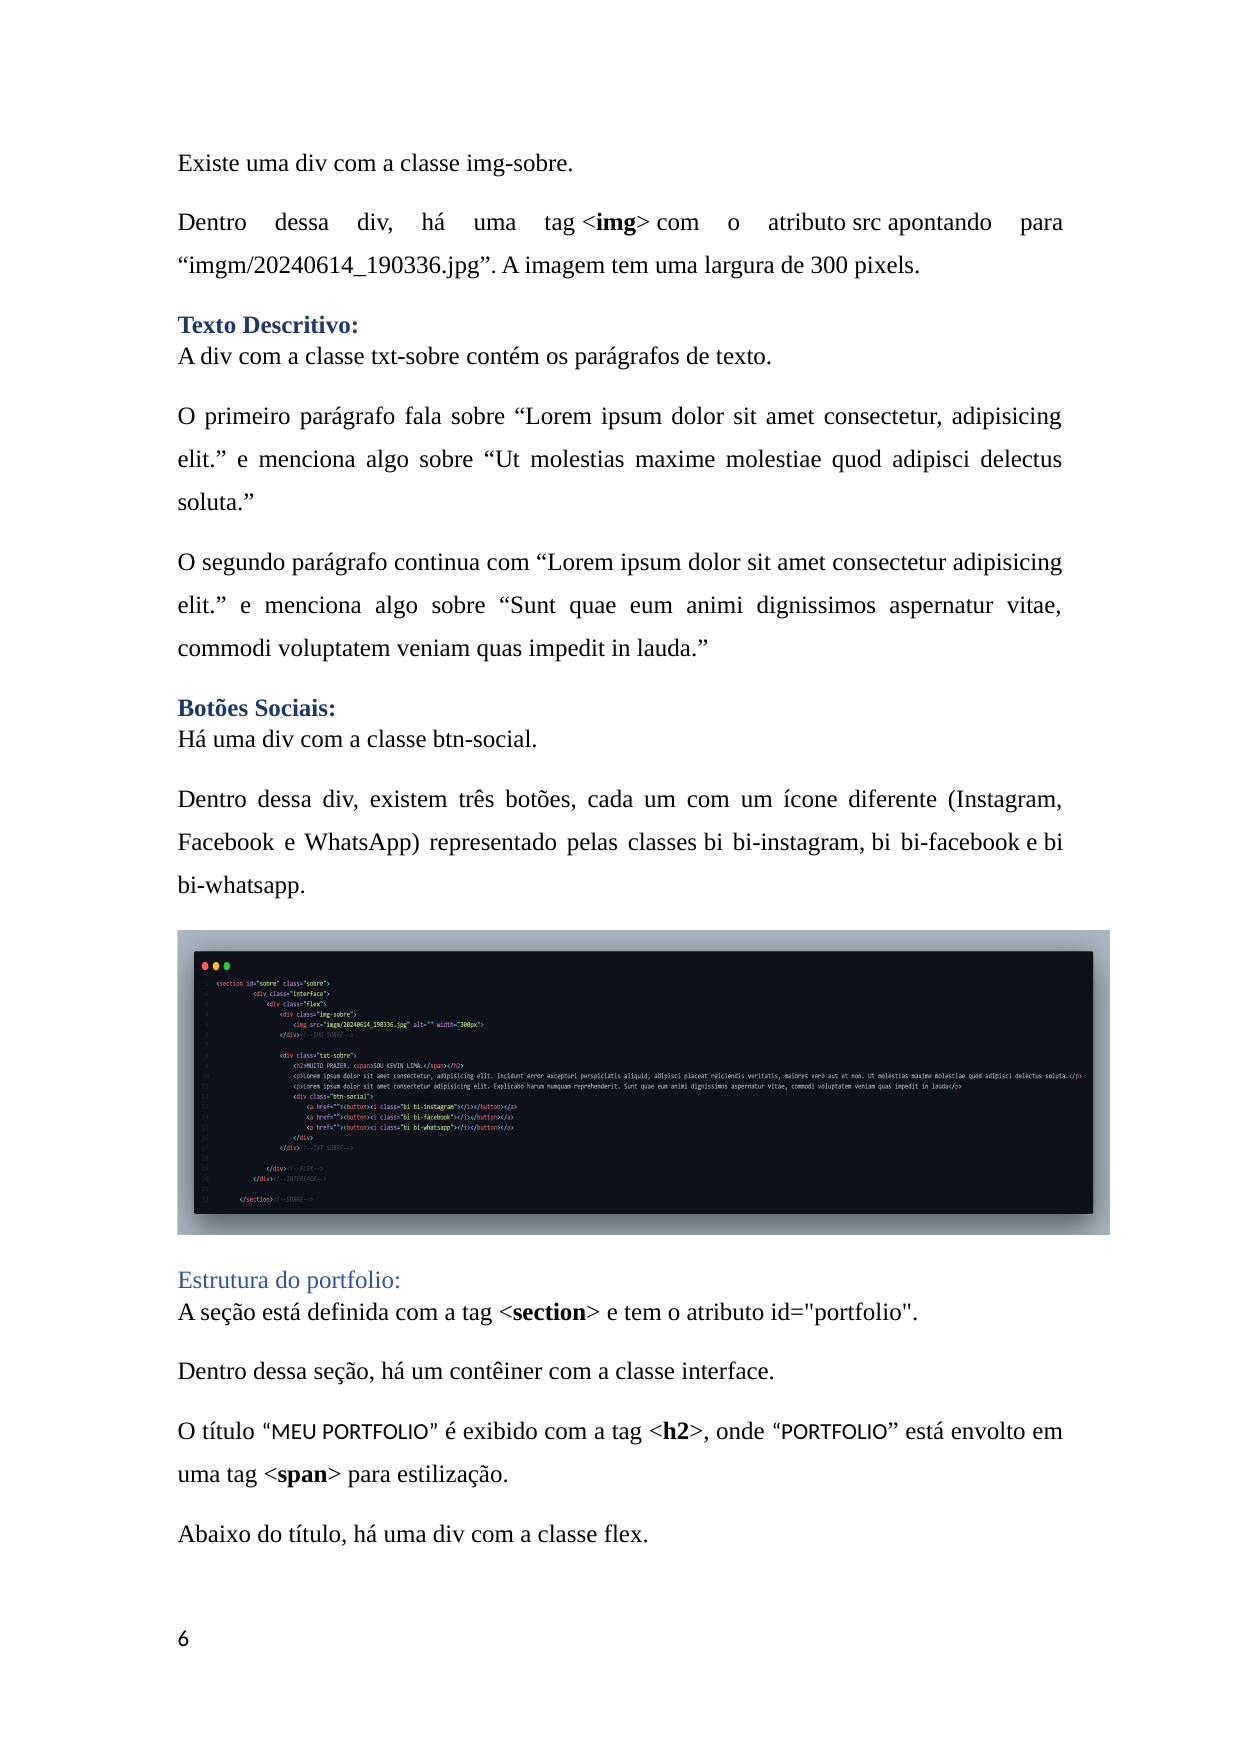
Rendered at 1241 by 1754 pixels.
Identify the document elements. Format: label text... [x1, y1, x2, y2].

subtitle Estrutura do portfolio: [177, 1266, 1063, 1294]
subtitle Botões Sociais: [177, 693, 1063, 722]
text A div com a classe txt-sobre contém os parágrafos de texto. [177, 341, 1063, 370]
picture [177, 930, 1110, 1235]
text Dentro dessa div, há uma tag <img> com o atributo src apontando para “imgm/20240614_190336.jpg”. A imagem tem uma largura de 300 pixels. [177, 207, 1063, 279]
text O título “MEU PORTFOLIO” é exibido com a tag <h2>, onde “PORTFOLIO” está envolto em uma tag <span> para estilização. [177, 1416, 1063, 1488]
text Existe uma div com a classe img-sobre. [177, 148, 1063, 176]
text O primeiro parágrafo fala sobre “Lorem ipsum dolor sit amet consectetur, adipisicing elit.” e menciona algo sobre “Ut molestias maxime molestiae quod adipisci delectus soluta.” [177, 401, 1063, 516]
text Abaixo do título, há uma div com a classe flex. [177, 1519, 1063, 1548]
text O segundo parágrafo continua com “Lorem ipsum dolor sit amet consectetur adipisicing elit.” e menciona algo sobre “Sunt quae eum animi dignissimos aspernatur vitae, commodi voluptatem veniam quas impedit in lauda.” [177, 547, 1063, 662]
text A seção está definida com a tag <section> e tem o atributo id="portfolio". [177, 1297, 1063, 1325]
text Dentro dessa div, existem três botões, cada um com um ícone diferente (Instagram, Facebook e WhatsApp) representado pelas classes bi bi-instagram, bi bi-facebook e bi bi-whatsapp. [177, 784, 1063, 899]
text Há uma div com a classe btn-social. [177, 724, 1063, 753]
text Dentro dessa seção, há um contêiner com a classe interface. [177, 1356, 1063, 1385]
subtitle Texto Descritivo: [177, 310, 1063, 339]
